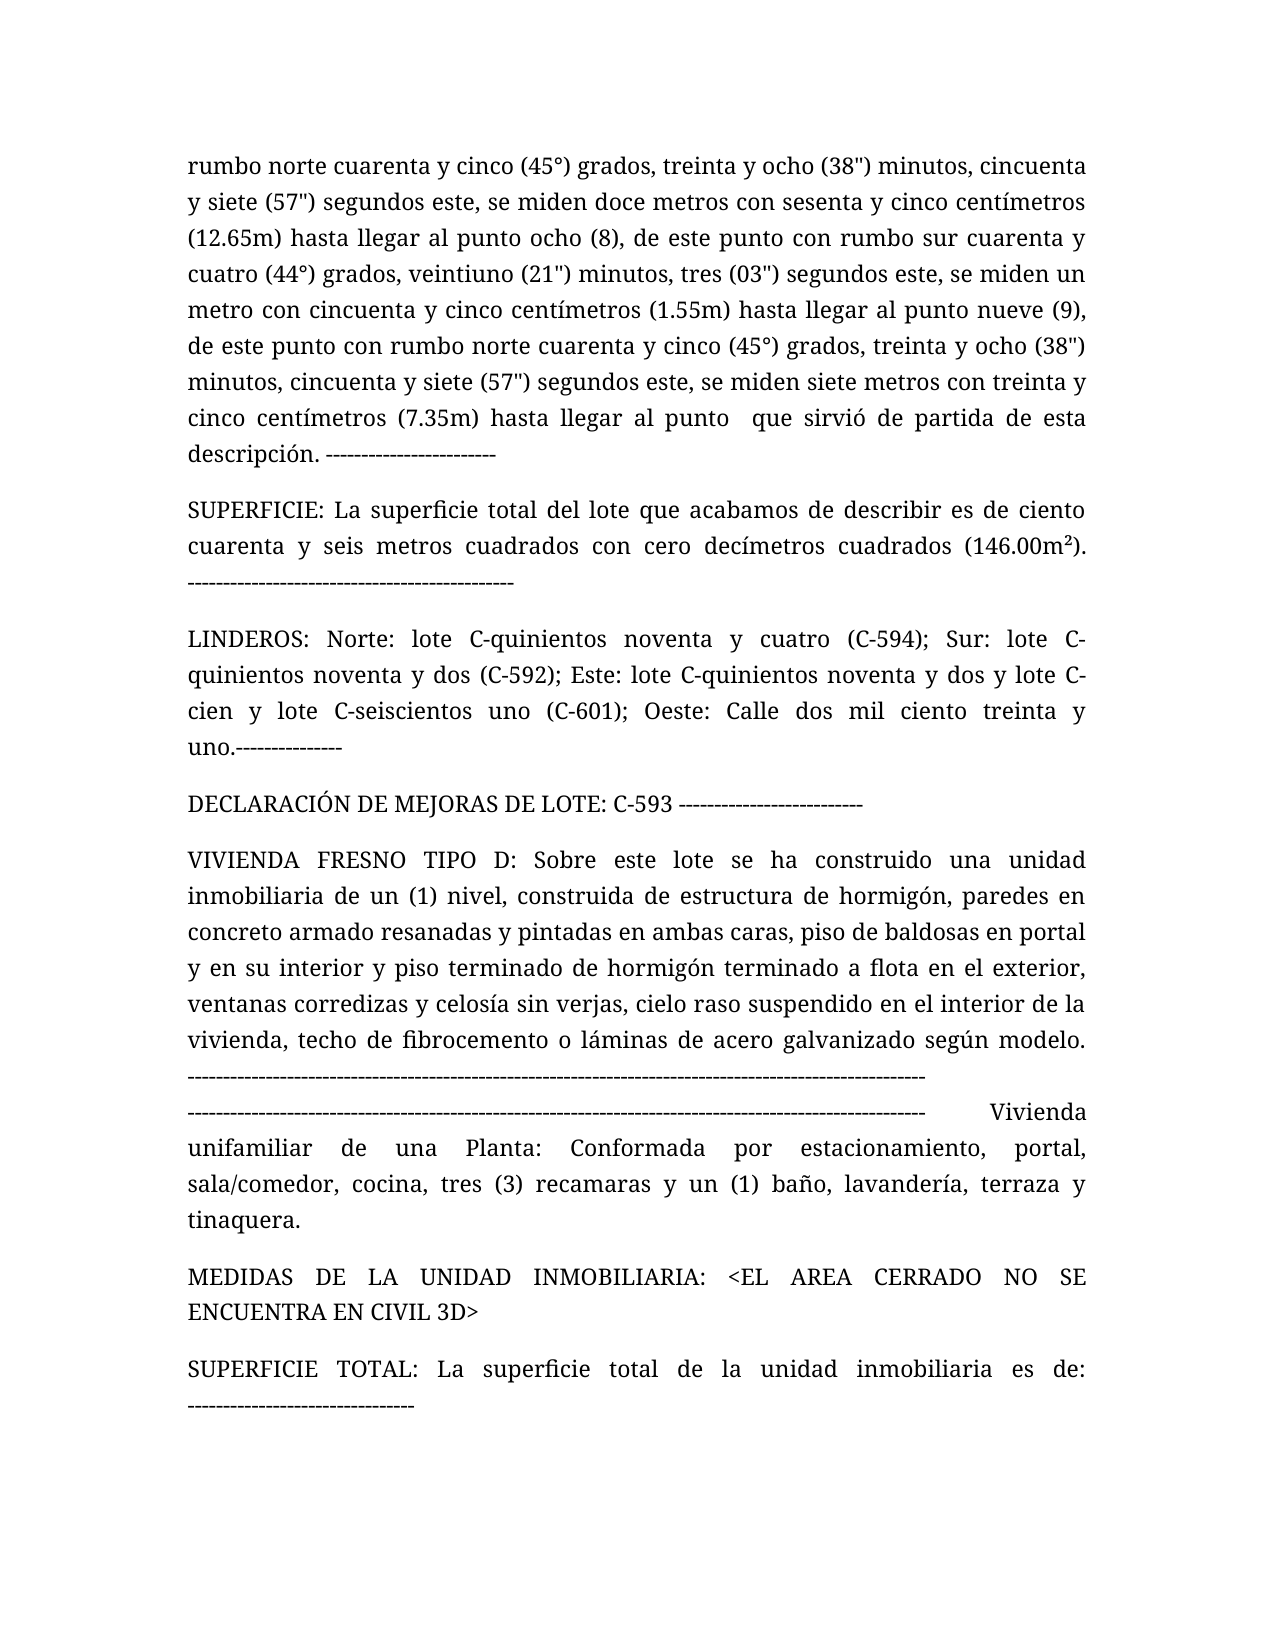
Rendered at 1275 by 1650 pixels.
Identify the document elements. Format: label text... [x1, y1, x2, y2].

text MEDIDAS DE LA UNIDAD INMOBILIARIA: <EL AREA CERRADO NO SE ENCUENTRA EN CIVIL 3D> [187, 1260, 1087, 1328]
text LINDEROS: Norte: lote C-quinientos noventa y cuatro (C-594); Sur: lote C-quinientos noventa y dos (C-592); Este: lote C-quinientos noventa y dos y lote C-cien y lote C-seiscientos uno (C-601); Oeste: Calle dos mil ciento treinta y uno.--------------- [187, 623, 1087, 762]
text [187, 150, 1087, 469]
text SUPERFICIE TOTAL: La superficie total de la unidad inmobiliaria es de: -------------------------------- [187, 1353, 1087, 1420]
text DECLARACIÓN DE MEJORAS DE LOTE: C-593 -------------------------- [187, 787, 1087, 819]
text SUPERFICIE: La superficie total del lote que acabamos de describir es de ciento cuarenta y seis metros cuadrados con cero decímetros cuadrados (146.00m²). ---------------------------------------------- [187, 494, 1087, 597]
text VIVIENDA FRESNO TIPO D: Sobre este lote se ha construido una unidad inmobiliaria de un (1) nivel, construida de estructura de hormigón, paredes en concreto armado resanadas y pintadas en ambas caras, piso de baldosas en portal y en su interior y piso terminado de hormigón terminado a flota en el exterior, ventanas corredizas y celosía sin verjas, cielo raso suspendido en el interior de la vivienda, techo de fibrocemento o láminas de acero galvanizado según modelo. -------------------------------------------------------------------------------------------------------- -------------------------------------------------------------------------------------------------------- Vivienda unifamiliar de una Planta: Conformada por estacionamiento, portal, sala/comedor, cocina, tres (3) recamaras y un (1) baño, lavandería, terraza y tinaquera. [187, 844, 1087, 1235]
